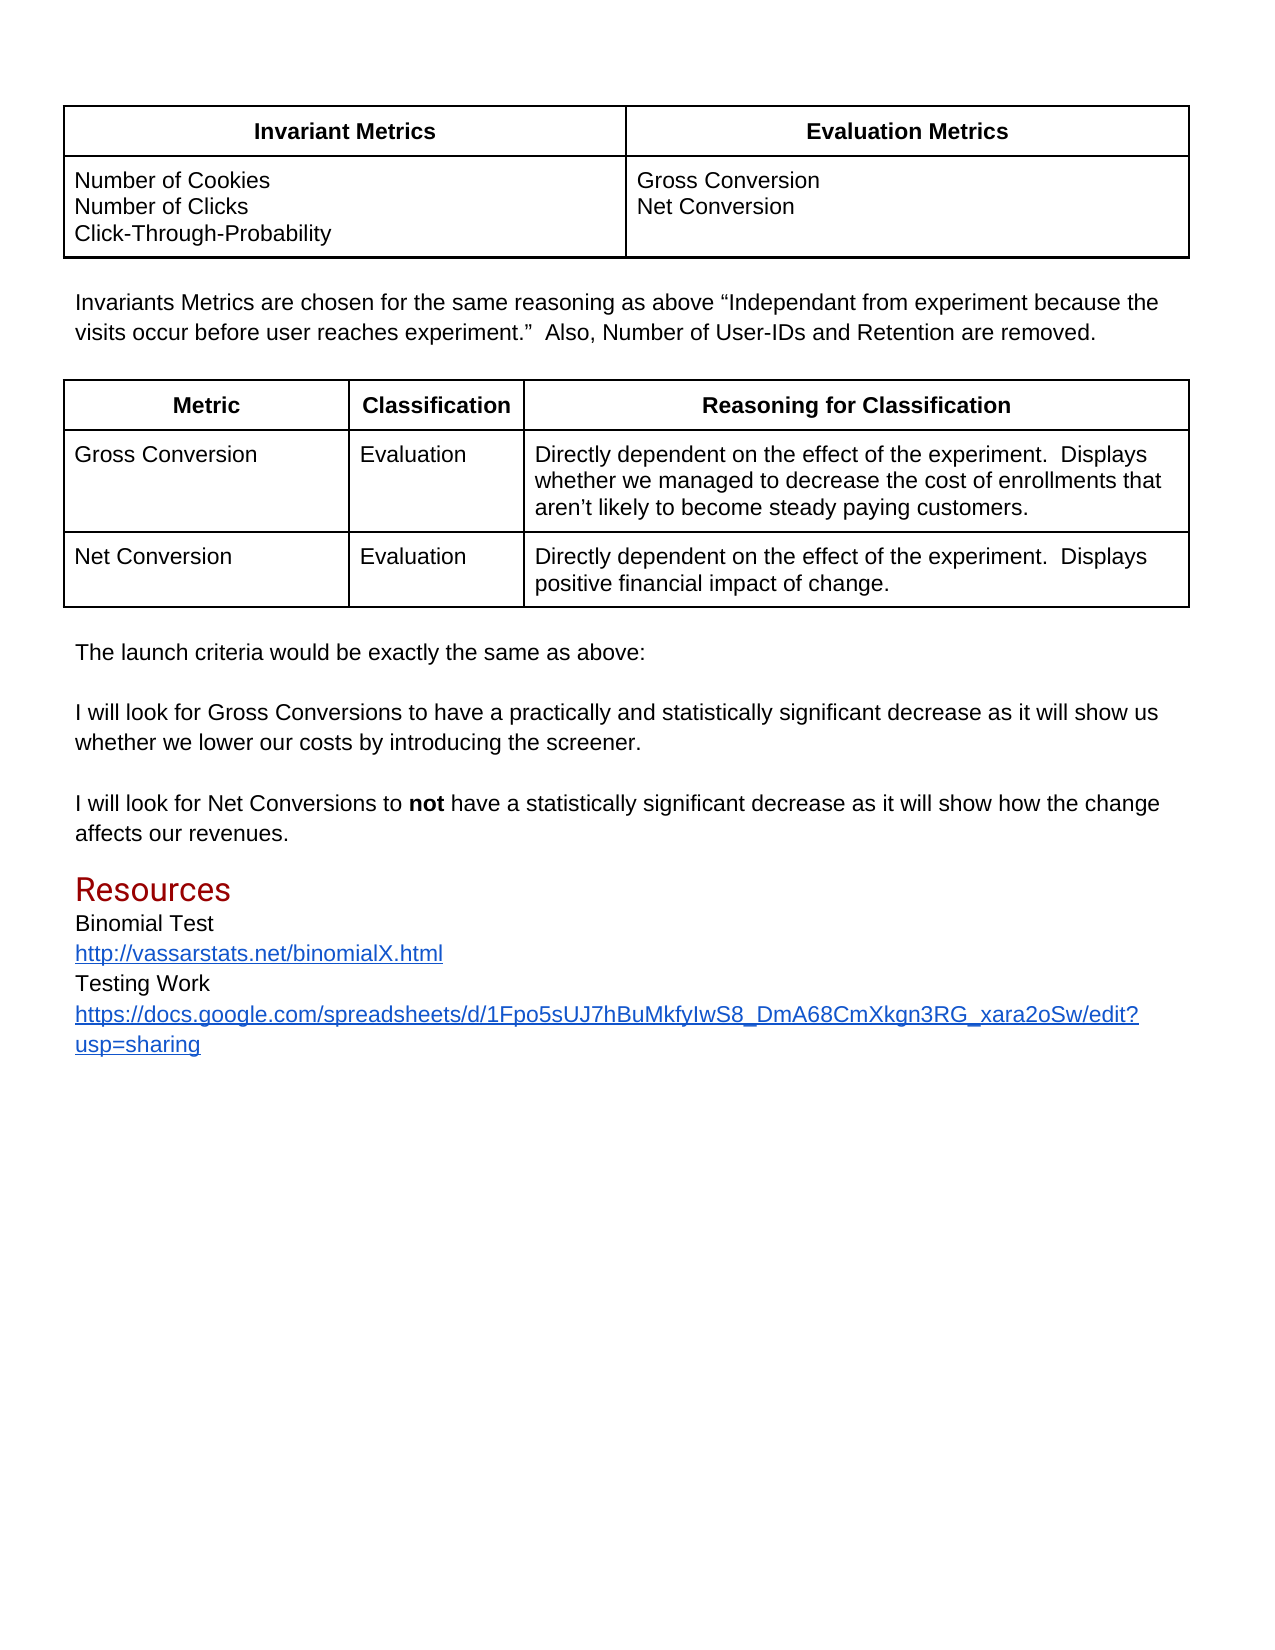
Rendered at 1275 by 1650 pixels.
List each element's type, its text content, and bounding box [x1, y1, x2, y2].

text Testing Work [75, 970, 1200, 997]
table_header Invariant Metrics [65, 107, 625, 154]
table_header Metric [65, 381, 348, 429]
text I will look for Net Conversions to not have a statistically significant decrease as it will show how the change affects our revenues. [75, 789, 1200, 846]
table_cell Gross Conversion [65, 431, 348, 531]
text Binomial Test [75, 910, 1200, 936]
table_cell Directly dependent on the effect of the experiment. Displays positive financial impact of change. [525, 533, 1188, 606]
table_header Reasoning for Classification [525, 381, 1188, 429]
table_header Evaluation Metrics [627, 107, 1188, 154]
table_header Classification [350, 381, 523, 429]
text Invariants Metrics are chosen for the same reasoning as above “Independant from experiment because the visits occur before user reaches experiment.” Also, Number of User-IDs and Retention are removed. [75, 289, 1200, 345]
table_cell Evaluation [350, 533, 523, 606]
table_cell Gross Conversion Net Conversion [627, 157, 1188, 256]
text I will look for Gross Conversions to have a practically and statistically significant decrease as it will show us whether we lower our costs by introducing the screener. [75, 699, 1200, 756]
table_cell Directly dependent on the effect of the experiment. Displays whether we managed to decrease the cost of enrollments that aren’t likely to become steady paying customers. [525, 431, 1188, 531]
text https://docs.google.com/spreadsheets/d/1Fpo5sUJ7hBuMkfyIwS8_DmA68CmXkgn3RG_xara2oSw/edit?usp=sharing [75, 1001, 1200, 1057]
table_cell Evaluation [350, 431, 523, 531]
text http://vassarstats.net/binomialX.html [75, 940, 1200, 966]
text The launch criteria would be exactly the same as above: [75, 638, 1200, 665]
subtitle Resources [75, 871, 1200, 910]
table_cell Net Conversion [65, 533, 348, 606]
table_cell Number of Cookies Number of Clicks Click-Through-Probability [65, 157, 625, 256]
